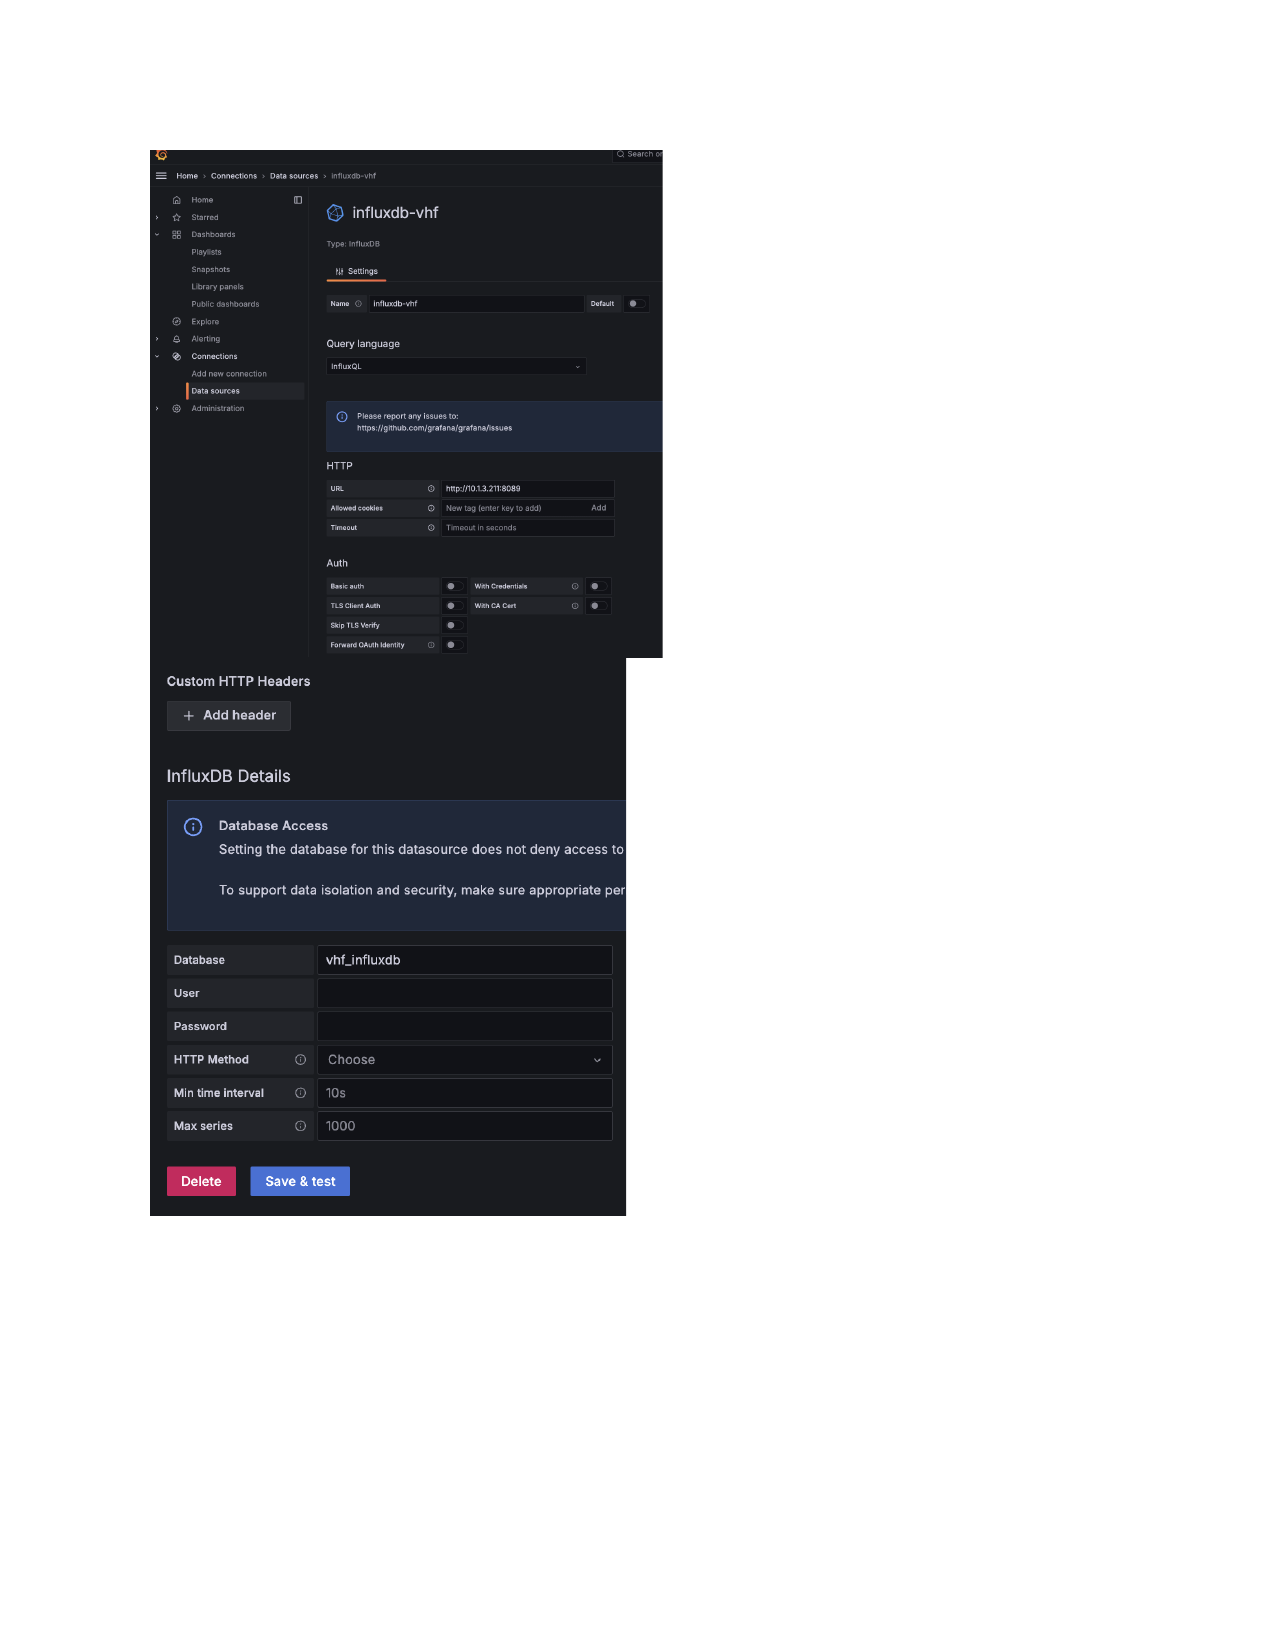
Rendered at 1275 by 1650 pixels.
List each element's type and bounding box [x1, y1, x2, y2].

picture [150, 150, 663, 1216]
